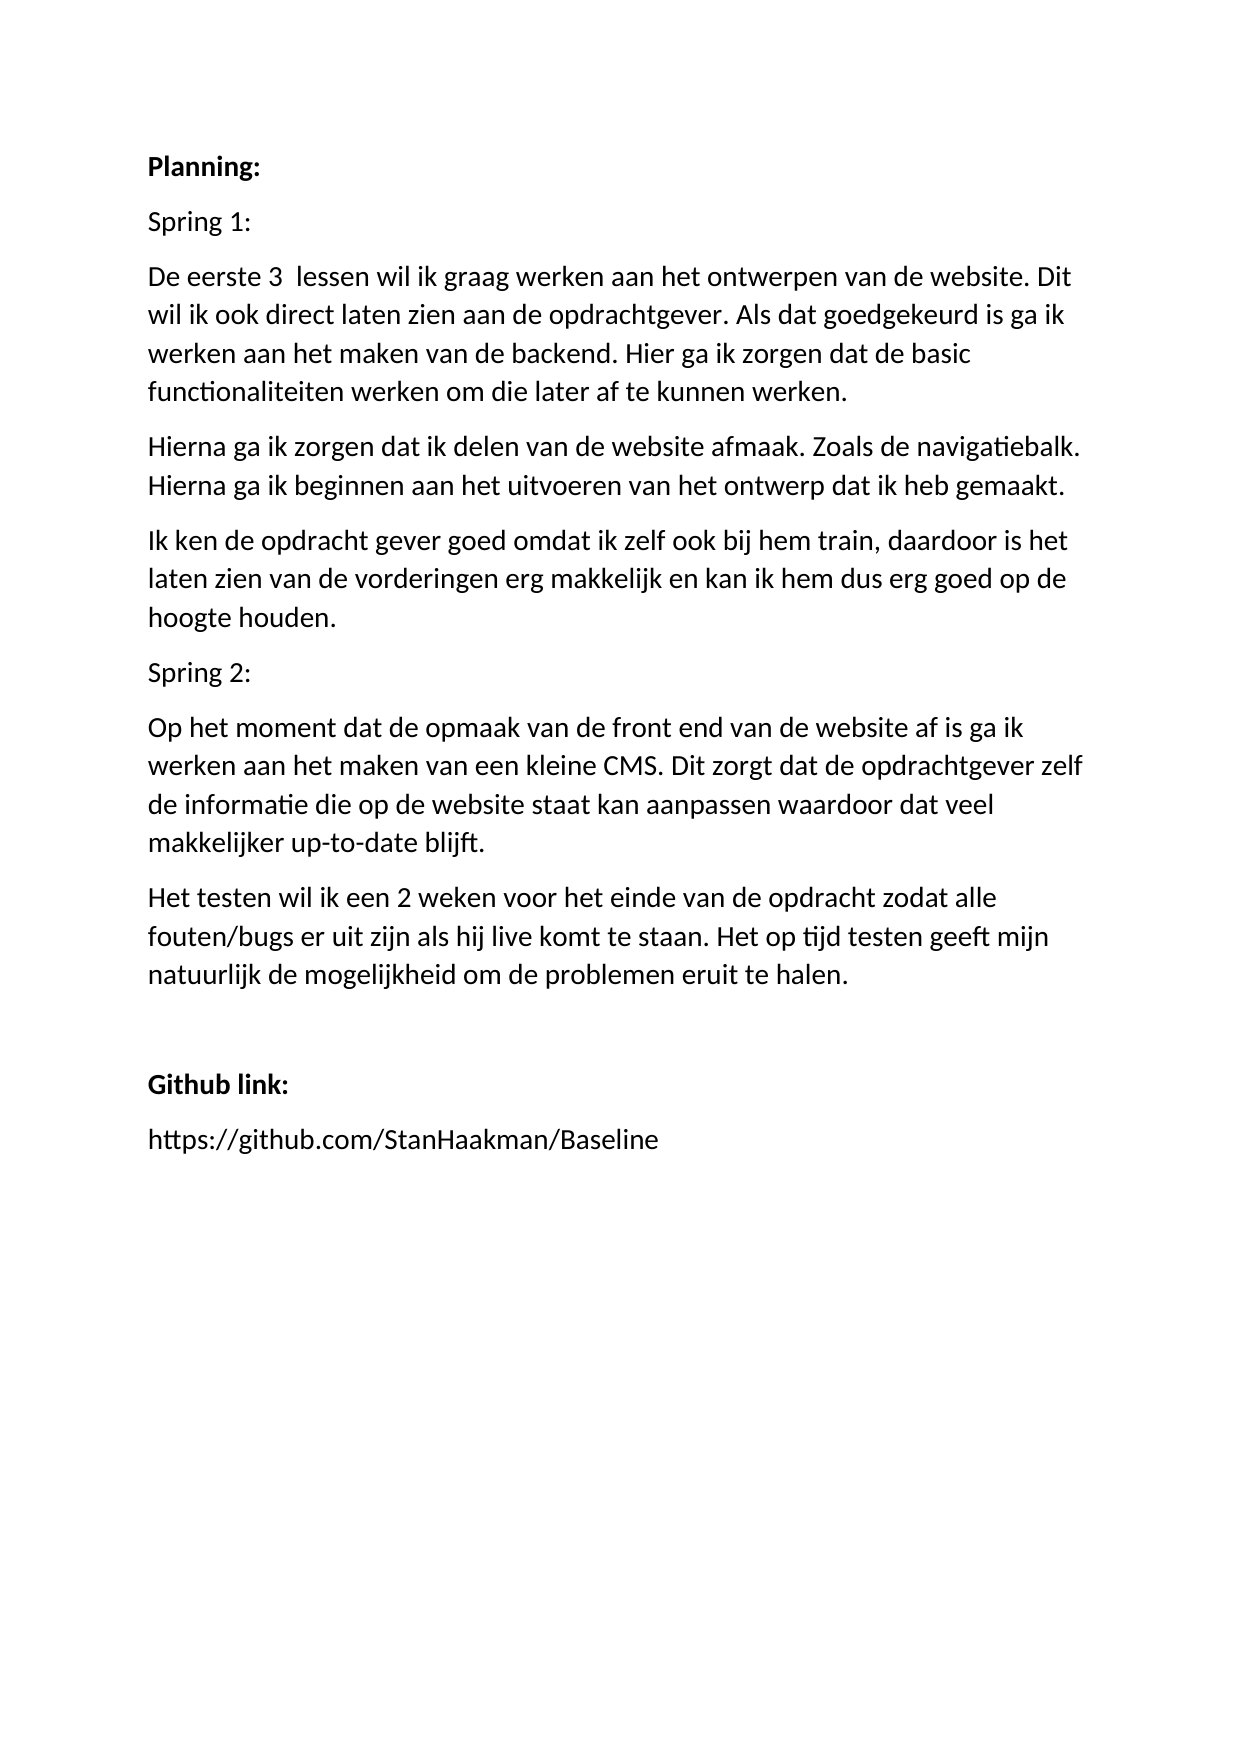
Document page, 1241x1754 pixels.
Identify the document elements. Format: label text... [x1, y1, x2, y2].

text https://github.com/StanHaakman/Baseline [148, 1121, 1093, 1157]
text Spring 1: [148, 203, 1093, 238]
text Planning: [148, 148, 1093, 183]
text Hierna ga ik zorgen dat ik delen van de website afmaak. Zoals de navigatiebalk. Hierna ga ik beginnen aan het uitvoeren van het ontwerp dat ik heb gemaakt. [148, 428, 1093, 502]
text Github link: [148, 1066, 1093, 1102]
text Ik ken de opdracht gever goed omdat ik zelf ook bij hem train, daardoor is het laten zien van de vorderingen erg makkelijk en kan ik hem dus erg goed op de hoogte houden. [148, 522, 1093, 634]
text Op het moment dat de opmaak van de front end van de website af is ga ik werken aan het maken van een kleine CMS. Dit zorgt dat de opdrachtgever zelf de informatie die op de website staat kan aanpassen waardoor dat veel makkelijker up-to-date blijft. [148, 709, 1093, 860]
text De eerste 3 lessen wil ik graag werken aan het ontwerpen van de website. Dit wil ik ook direct laten zien aan de opdrachtgever. Als dat goedgekeurd is ga ik werken aan het maken van de backend. Hier ga ik zorgen dat de basic functionaliteiten werken om die later af te kunnen werken. [148, 258, 1093, 409]
text Spring 2: [148, 654, 1093, 689]
text Het testen wil ik een 2 weken voor het einde van de opdracht zodat alle fouten/bugs er uit zijn als hij live komt te staan. Het op tijd testen geeft mijn natuurlijk de mogelijkheid om de problemen eruit te halen. [148, 879, 1093, 992]
